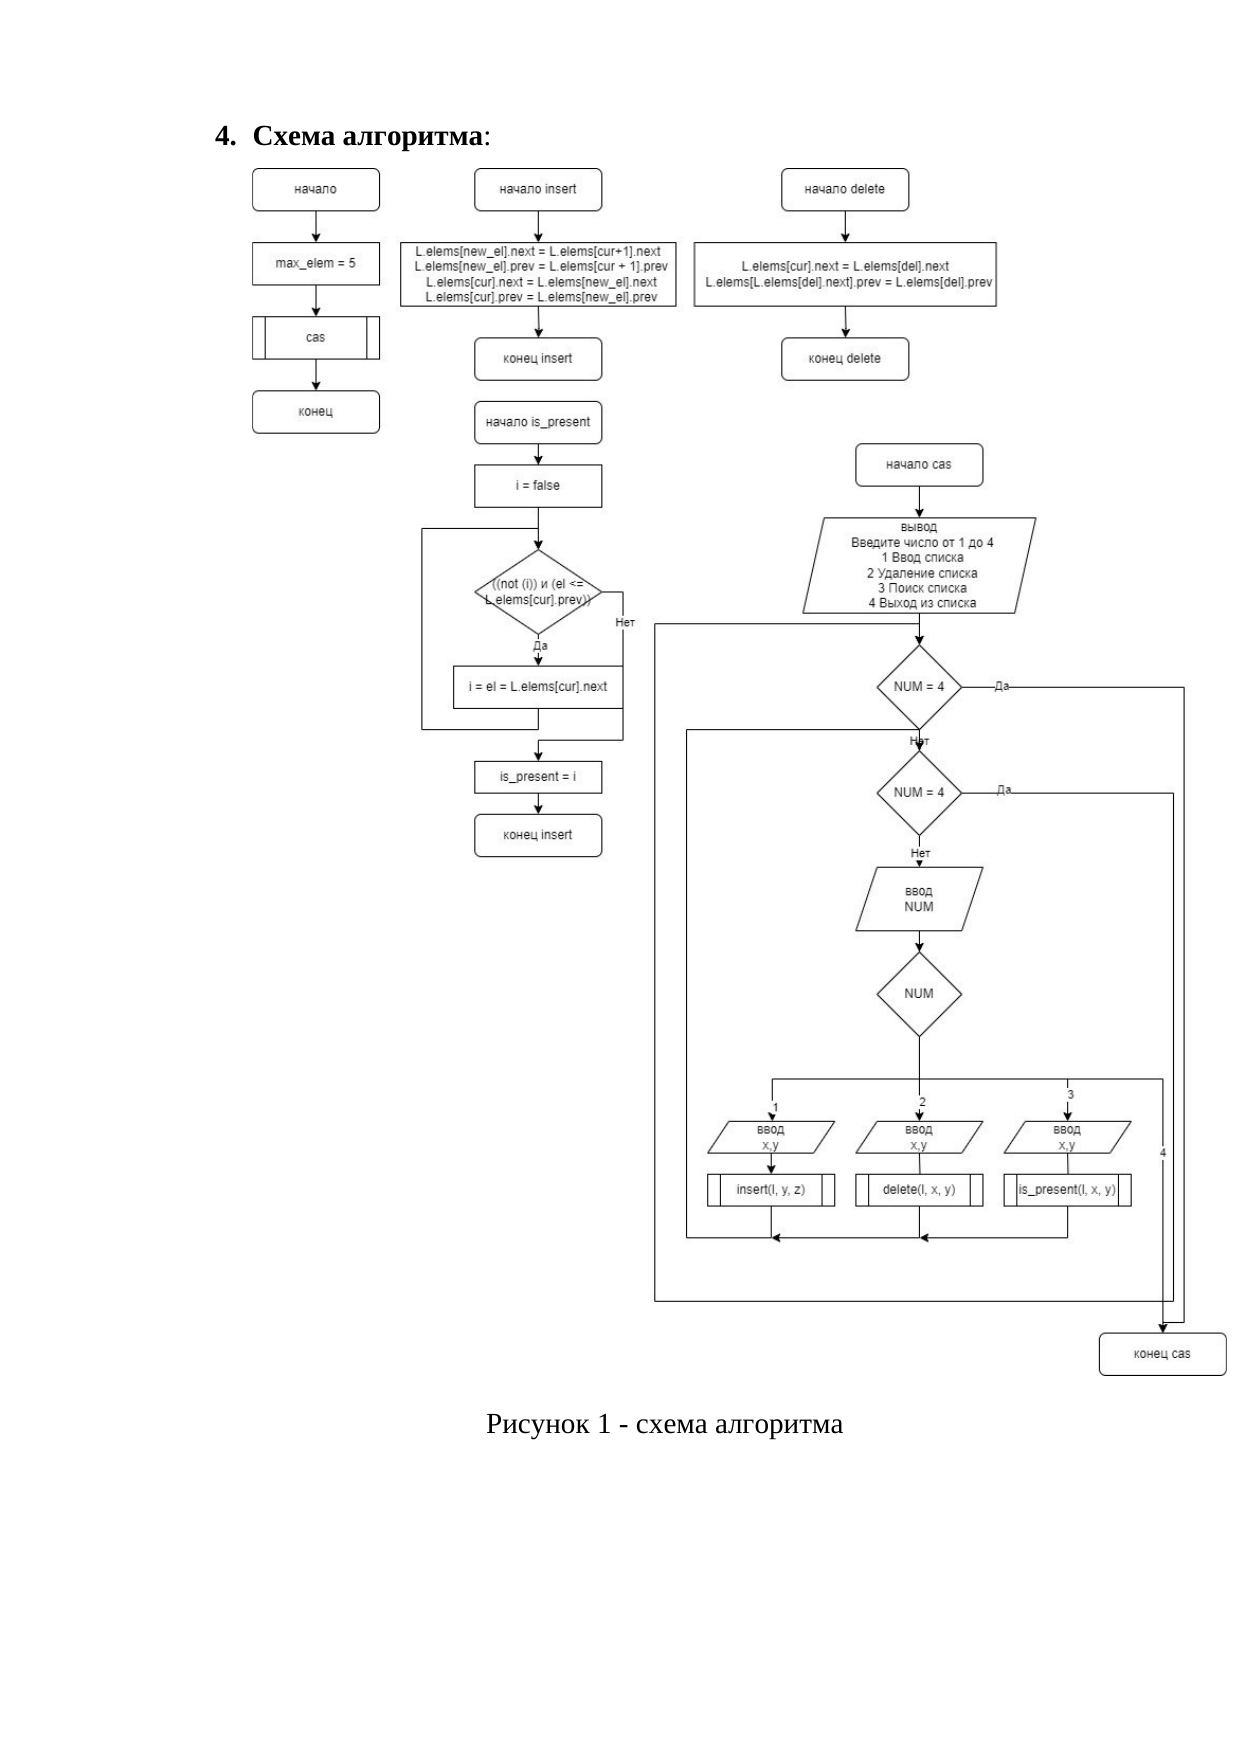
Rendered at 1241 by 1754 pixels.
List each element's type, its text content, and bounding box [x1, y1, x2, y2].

text Рисунок 1 - схема алгоритма [177, 1406, 1152, 1440]
list Схема алгоритма: [215, 118, 1152, 152]
picture [252, 168, 1227, 1376]
